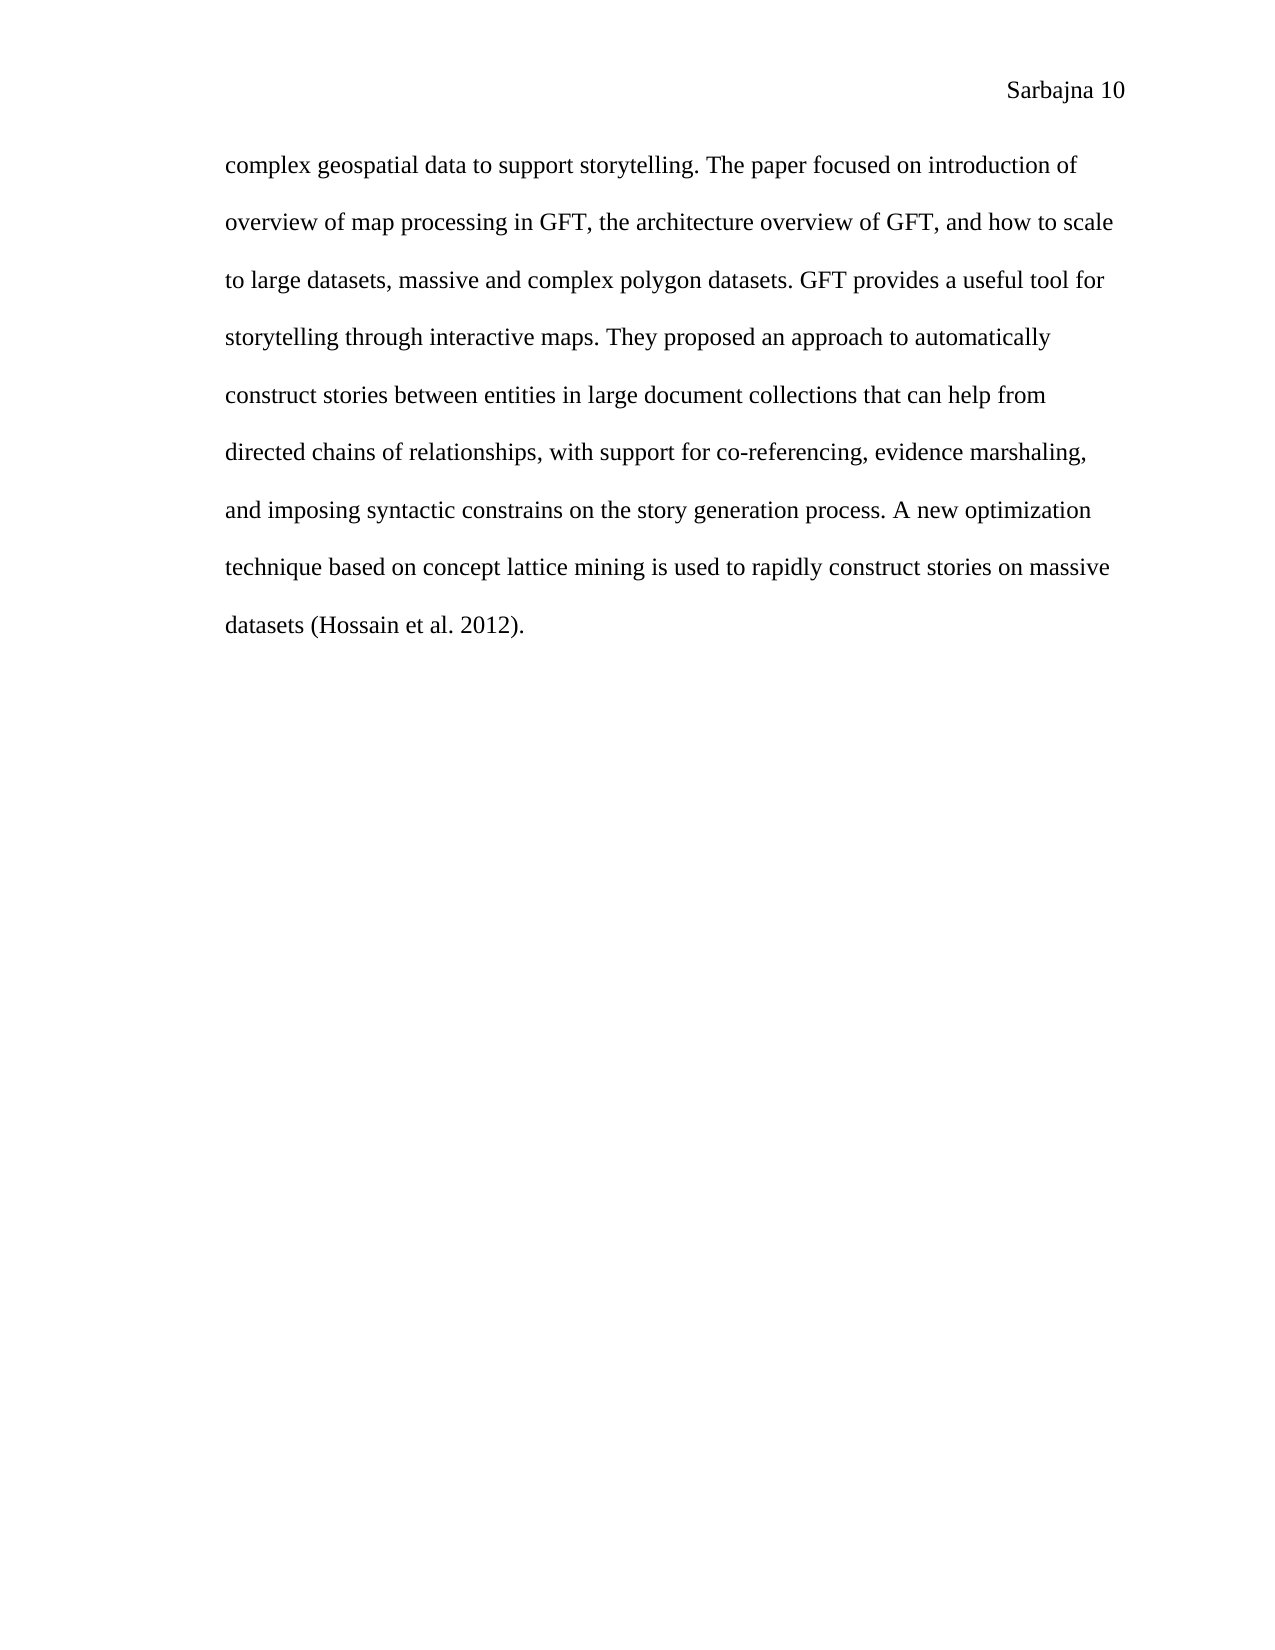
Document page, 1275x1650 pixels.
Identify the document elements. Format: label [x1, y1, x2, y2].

text [225, 150, 1125, 639]
